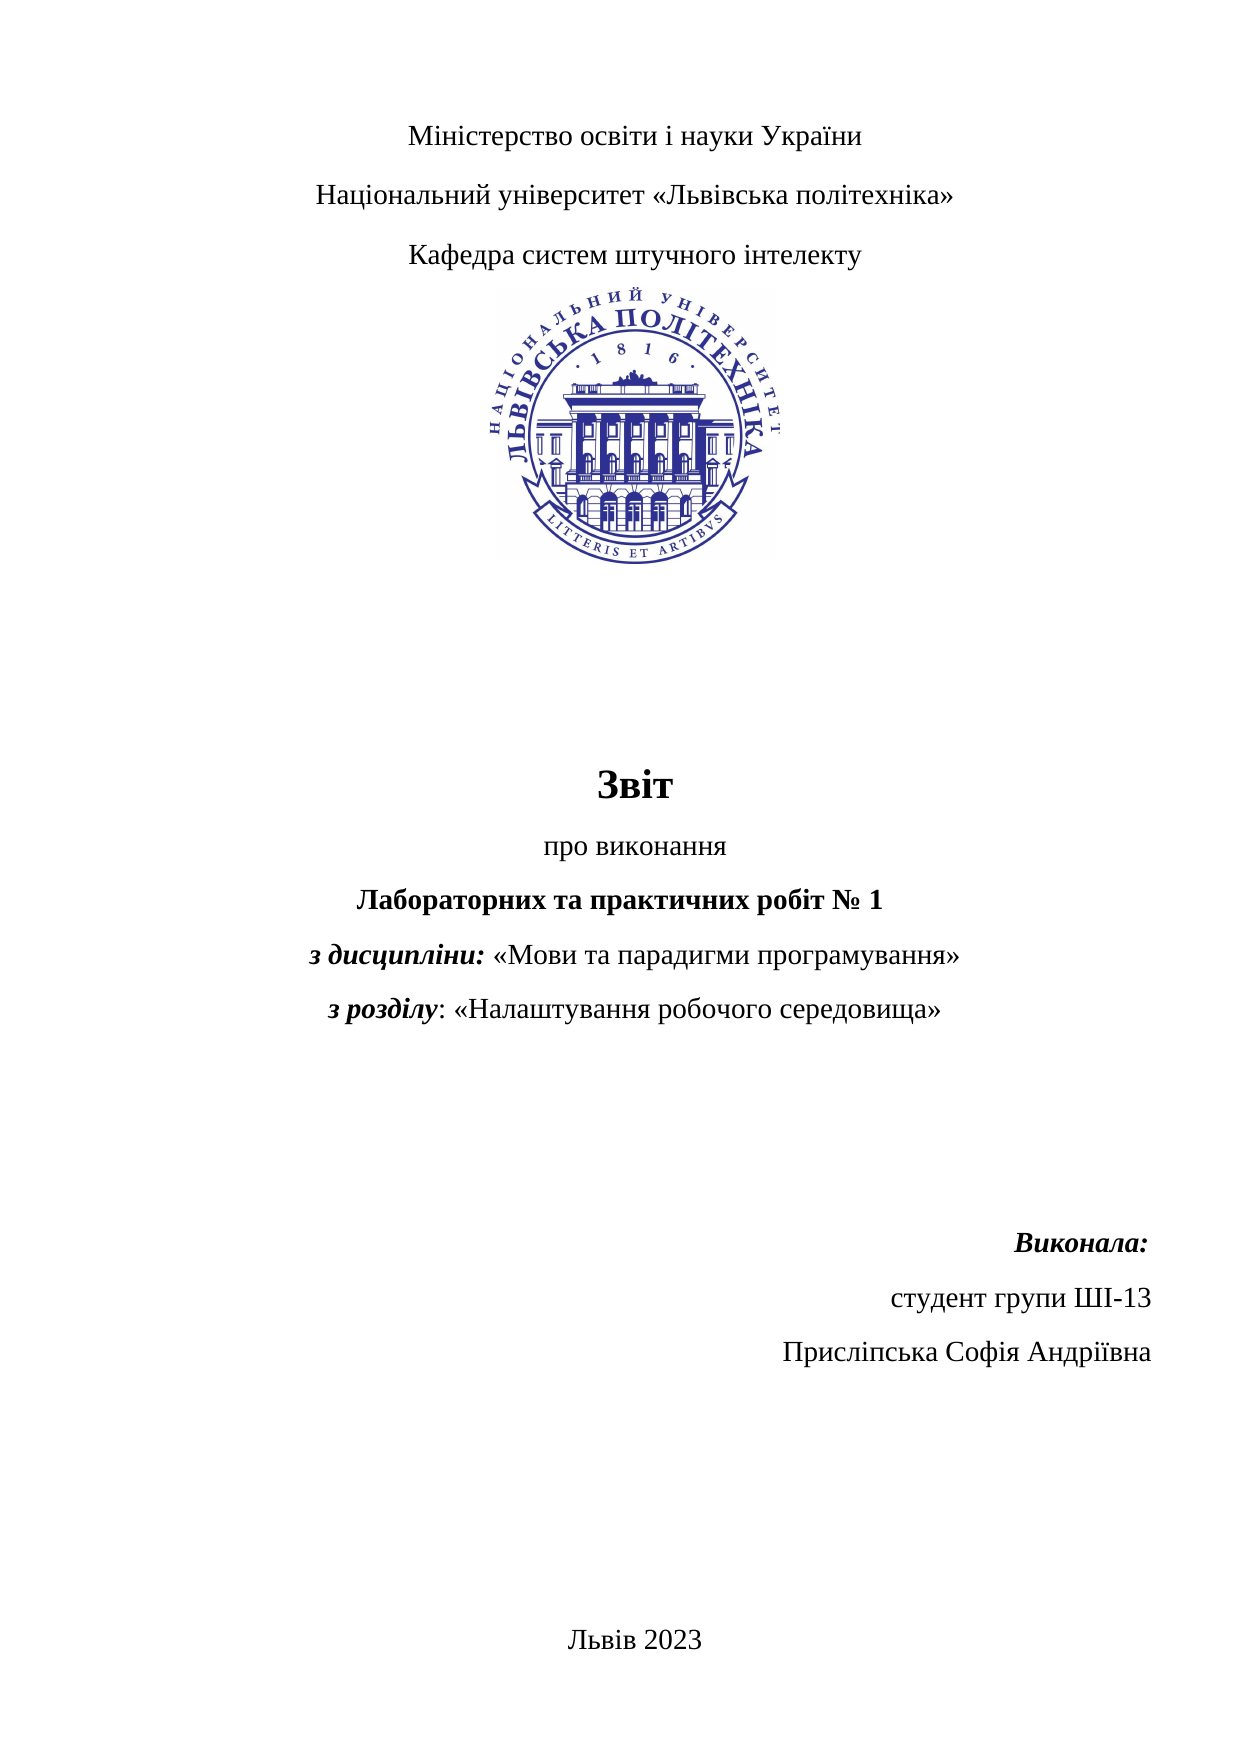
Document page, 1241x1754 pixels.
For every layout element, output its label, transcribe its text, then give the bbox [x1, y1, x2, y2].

text Національний університет «Львівська політехніка» [118, 177, 1152, 211]
text Кафедра систем штучного інтелекту [118, 237, 1152, 270]
text Виконала: [118, 1225, 1152, 1259]
text з дисципліни: «Мови та парадигми програмування» [118, 937, 1152, 970]
text Міністерство освіти і науки України [118, 118, 1152, 152]
text про виконання [118, 828, 1152, 862]
text Присліпська Софія Андріївна [118, 1334, 1152, 1368]
text Звіт [118, 759, 1152, 807]
text Лабораторних та практичних робіт № 1 [118, 882, 1152, 916]
text з розділу: «Налаштування робочого середовища» [118, 991, 1152, 1025]
picture [489, 287, 780, 564]
text студент групи ШІ-13 [118, 1280, 1152, 1313]
